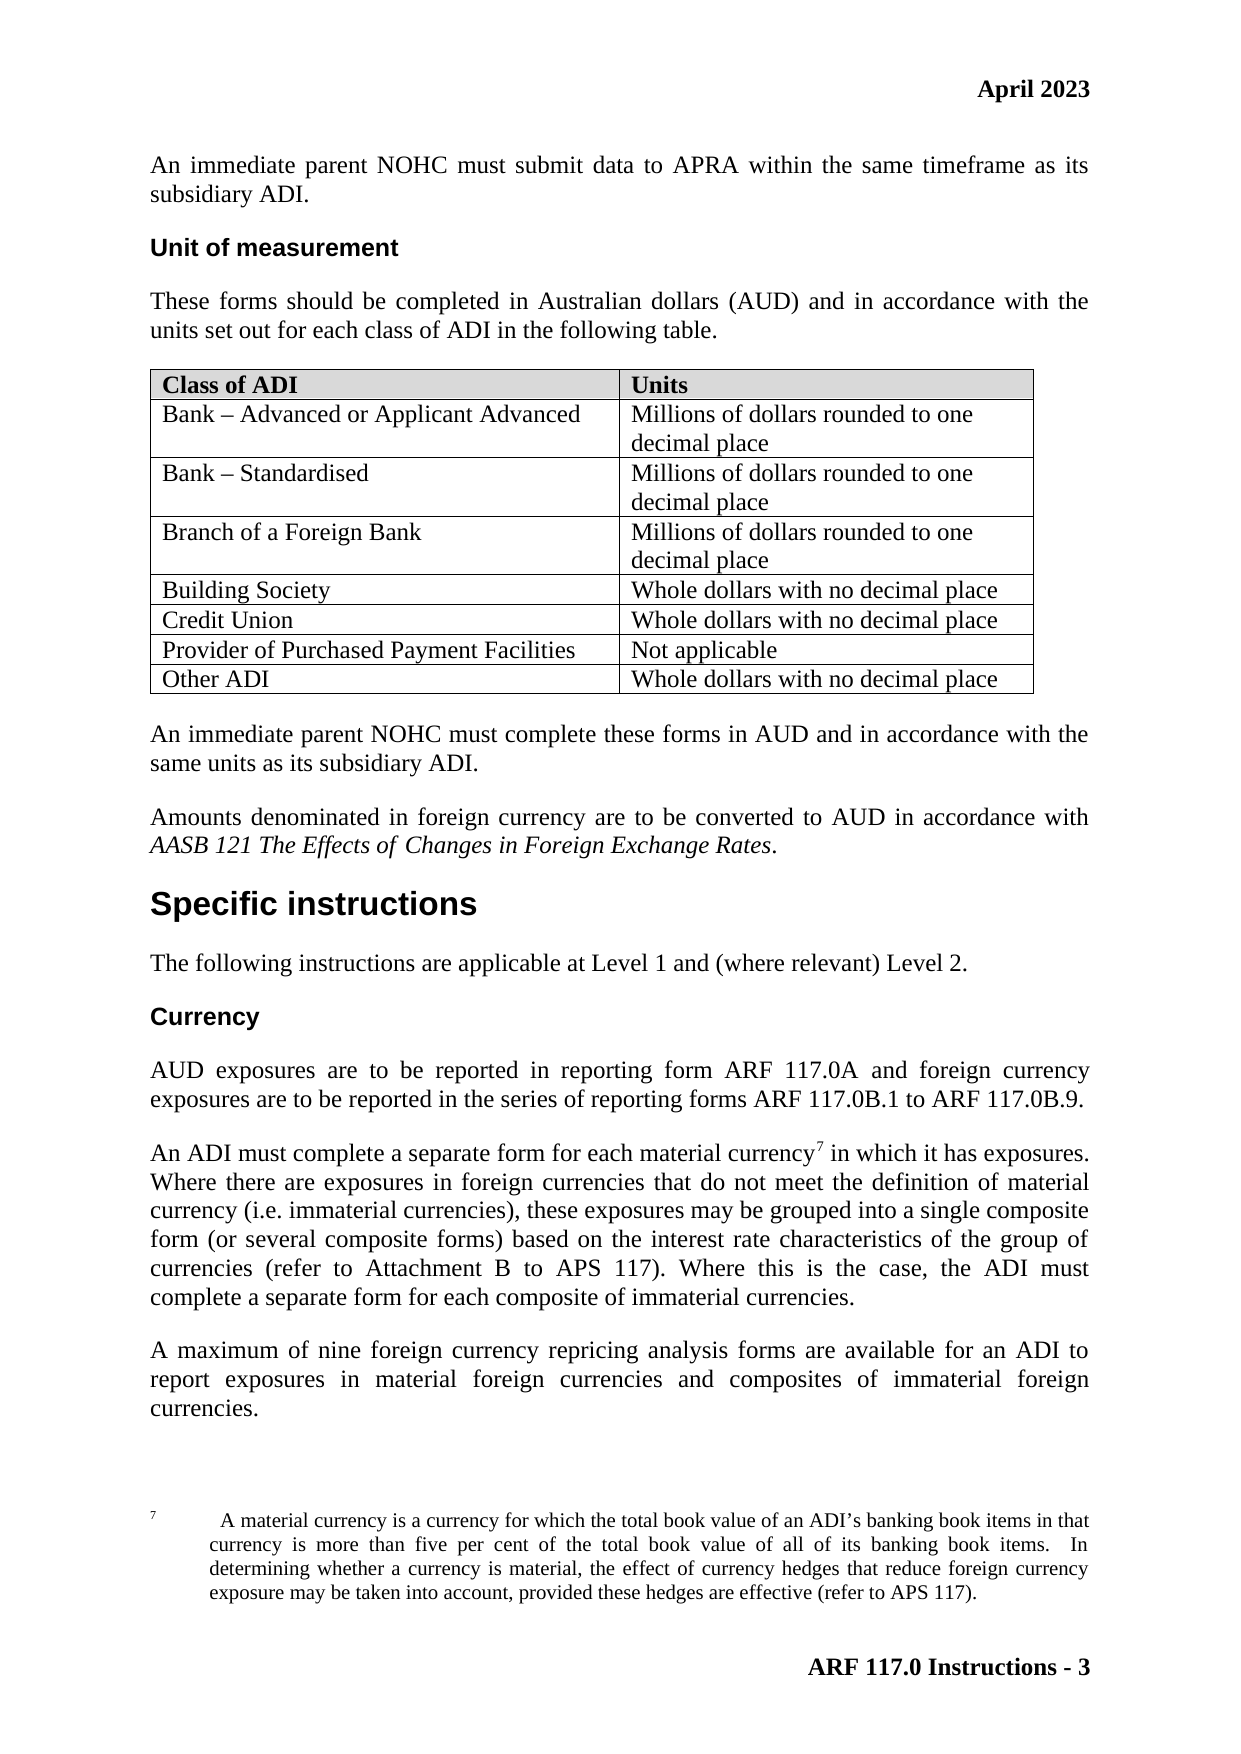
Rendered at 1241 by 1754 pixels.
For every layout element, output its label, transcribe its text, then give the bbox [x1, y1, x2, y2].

text exposures are to be reported in reporting form ARF 117.0A and foreign currency exposures are to be reported in the series of reporting forms ARF 117.0B.1 to ARF 117.0B.9. [150, 1055, 1090, 1113]
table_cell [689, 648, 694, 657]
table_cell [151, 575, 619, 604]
text An immediate parent NOHC must submit data to APRA within the same timeframe as its subsidiary . [150, 150, 1090, 207]
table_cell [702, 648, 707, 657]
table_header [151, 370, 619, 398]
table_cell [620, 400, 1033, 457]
text The following instructions are applicable at Level 1 and (where relevant) Level 2. [150, 948, 1090, 977]
text Specific instructions [150, 884, 1090, 923]
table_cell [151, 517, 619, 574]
text These forms should be completed in Australian dollars () and in accordance with the units set out for each class of in the following table. [150, 286, 1090, 344]
text A maximum of nine foreign currency repricing analysis forms are available for an to report exposures in material foreign currencies and composites of immaterial foreign currencies. [150, 1335, 1090, 1422]
text An immediate parent NOHC must complete these forms in and in accordance with the same units as its subsidiary . [150, 719, 1090, 777]
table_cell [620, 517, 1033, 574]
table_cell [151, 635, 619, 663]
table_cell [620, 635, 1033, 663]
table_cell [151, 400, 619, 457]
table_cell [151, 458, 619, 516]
text Amounts denominated in foreign currency are to be converted to in accordance with AASB 121 The Effects of Changes in Foreign Exchange Rates. [150, 802, 1090, 859]
text Currency [150, 1002, 1090, 1030]
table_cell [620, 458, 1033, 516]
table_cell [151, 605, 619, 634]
text Unit of measurement [150, 232, 1090, 261]
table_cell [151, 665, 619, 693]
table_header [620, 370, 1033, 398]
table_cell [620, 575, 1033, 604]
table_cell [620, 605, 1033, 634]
text An must complete a separate form for each material currency in which it has exposures. Where there are exposures in foreign currencies that do not meet the definition of material currency (i.e. immaterial currencies), these exposures may be grouped into a single composite form (or several composite forms) based on the interest rate characteristics of the group of currencies (refer to Attachment B to 117). Where this is the case, the must complete a separate form for each composite of immaterial currencies. [150, 1138, 1090, 1310]
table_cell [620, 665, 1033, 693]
